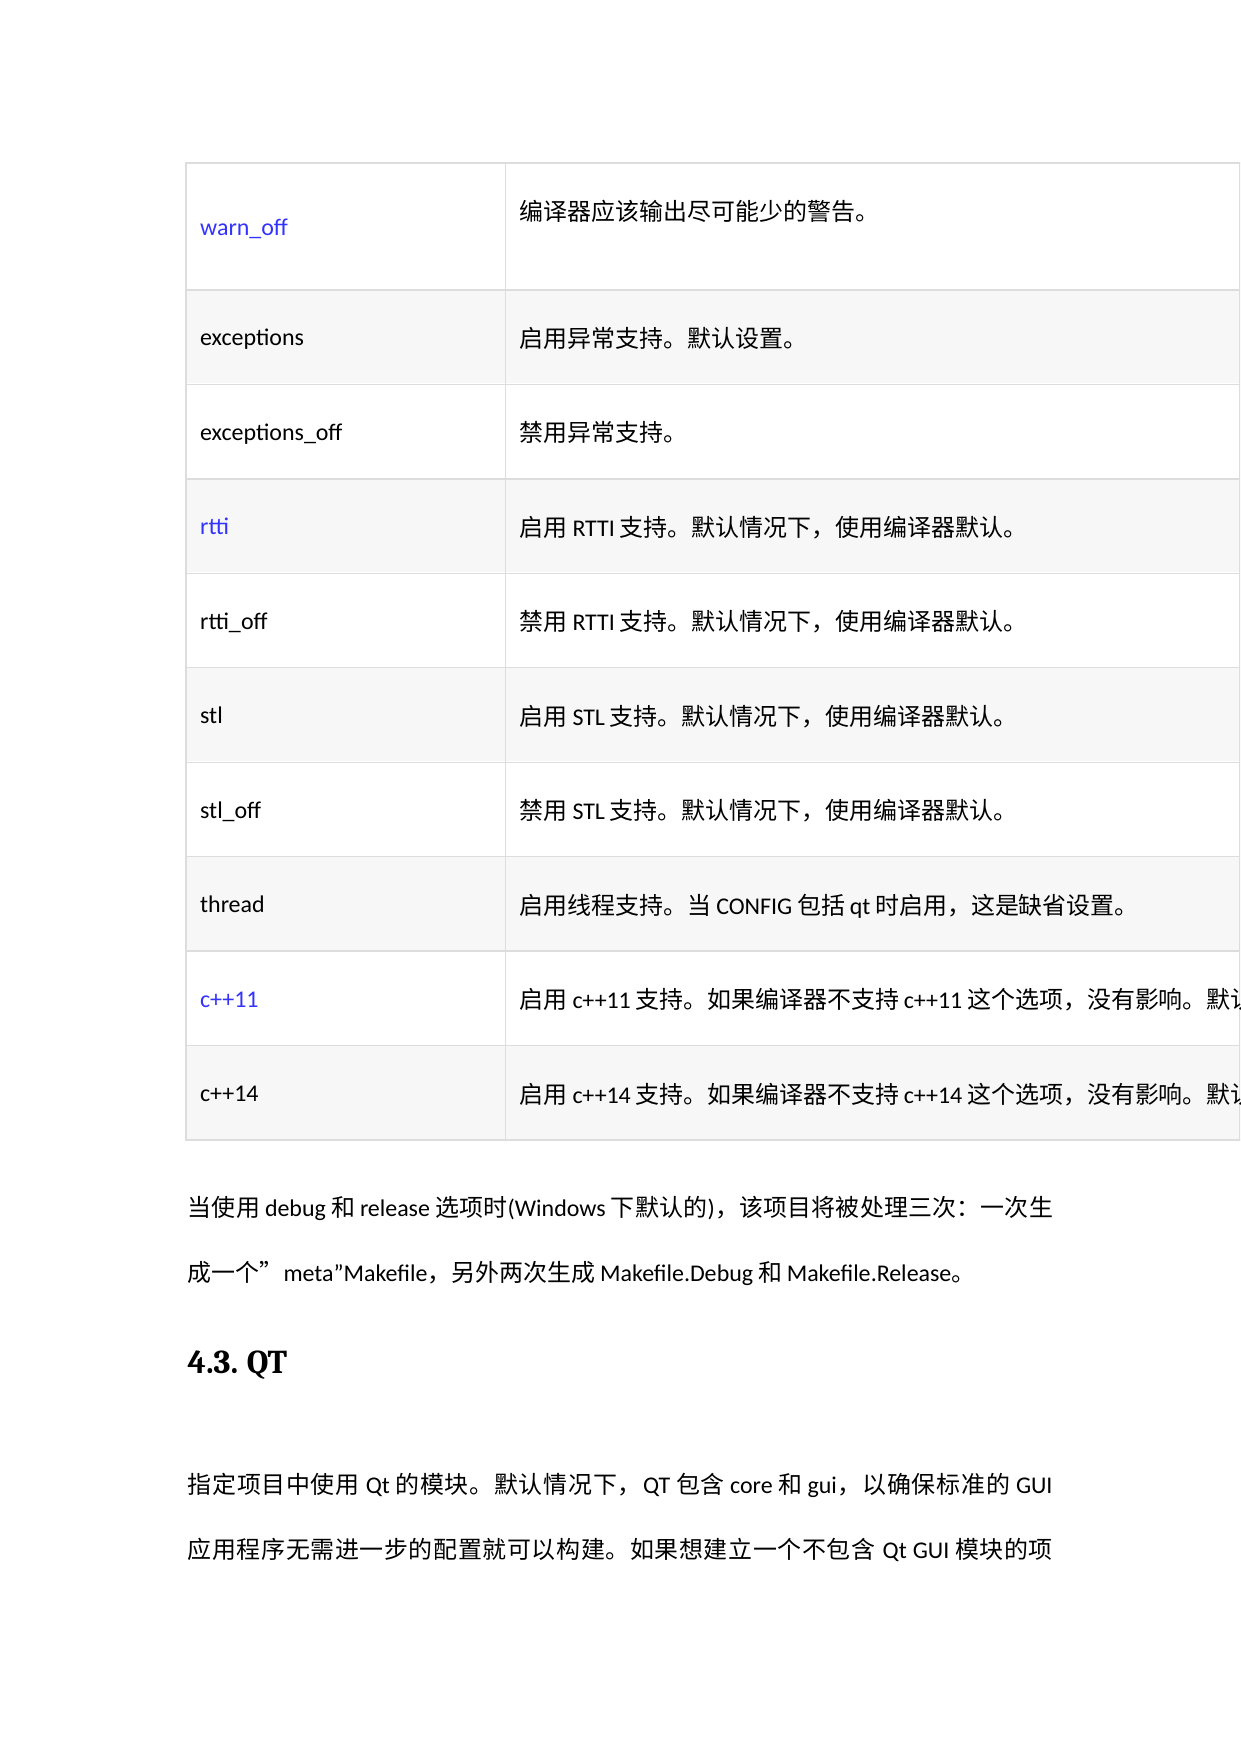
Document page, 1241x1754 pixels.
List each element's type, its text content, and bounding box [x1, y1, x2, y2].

table_cell 启用异常支持。默认设置。 [506, 291, 1239, 383]
table_cell thread [187, 857, 505, 950]
table_cell warn_off [187, 164, 505, 289]
text 当使用debug和release选项时(Windows下默认的)，该项目将被处理三次：一次生成一个”meta”Makefile，另外两次生成Makefile.Debug和Makefile.Release。 [187, 1173, 1053, 1303]
table_cell 禁用STL支持。默认情况下，使用编译器默认。 [506, 763, 1239, 856]
table_cell c++11 [187, 952, 505, 1045]
table_cell rtti_off [187, 574, 505, 667]
table_cell c++14 [187, 1046, 505, 1139]
table_cell stl [187, 668, 505, 761]
table_cell 启用线程支持。当CONFIG包括qt时启用，这是缺省设置。 [506, 857, 1239, 950]
table_cell 启用RTTI支持。默认情况下，使用编译器默认。 [506, 480, 1239, 572]
subtitle QT [187, 1330, 1053, 1395]
table_cell 启用c++14支持。如果编译器不支持c++14这个选项，没有影响。默认情况下，支持是禁用的。 [506, 1046, 1239, 1139]
table_cell 禁用异常支持。 [506, 385, 1239, 478]
table_cell stl_off [187, 763, 505, 856]
table_cell exceptions [187, 291, 505, 383]
table_cell exceptions_off [187, 385, 505, 478]
table_cell 启用c++11支持。如果编译器不支持c++11这个选项，没有影响。默认情况下，支持是禁用的。 [506, 952, 1239, 1045]
table_cell rtti [187, 480, 505, 572]
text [187, 1450, 1053, 1580]
table_cell 禁用RTTI支持。默认情况下，使用编译器默认。 [506, 574, 1239, 667]
table_cell 启用STL支持。默认情况下，使用编译器默认。 [506, 668, 1239, 761]
table_cell 编译器应该输出尽可能少的警告。 [506, 164, 1239, 289]
